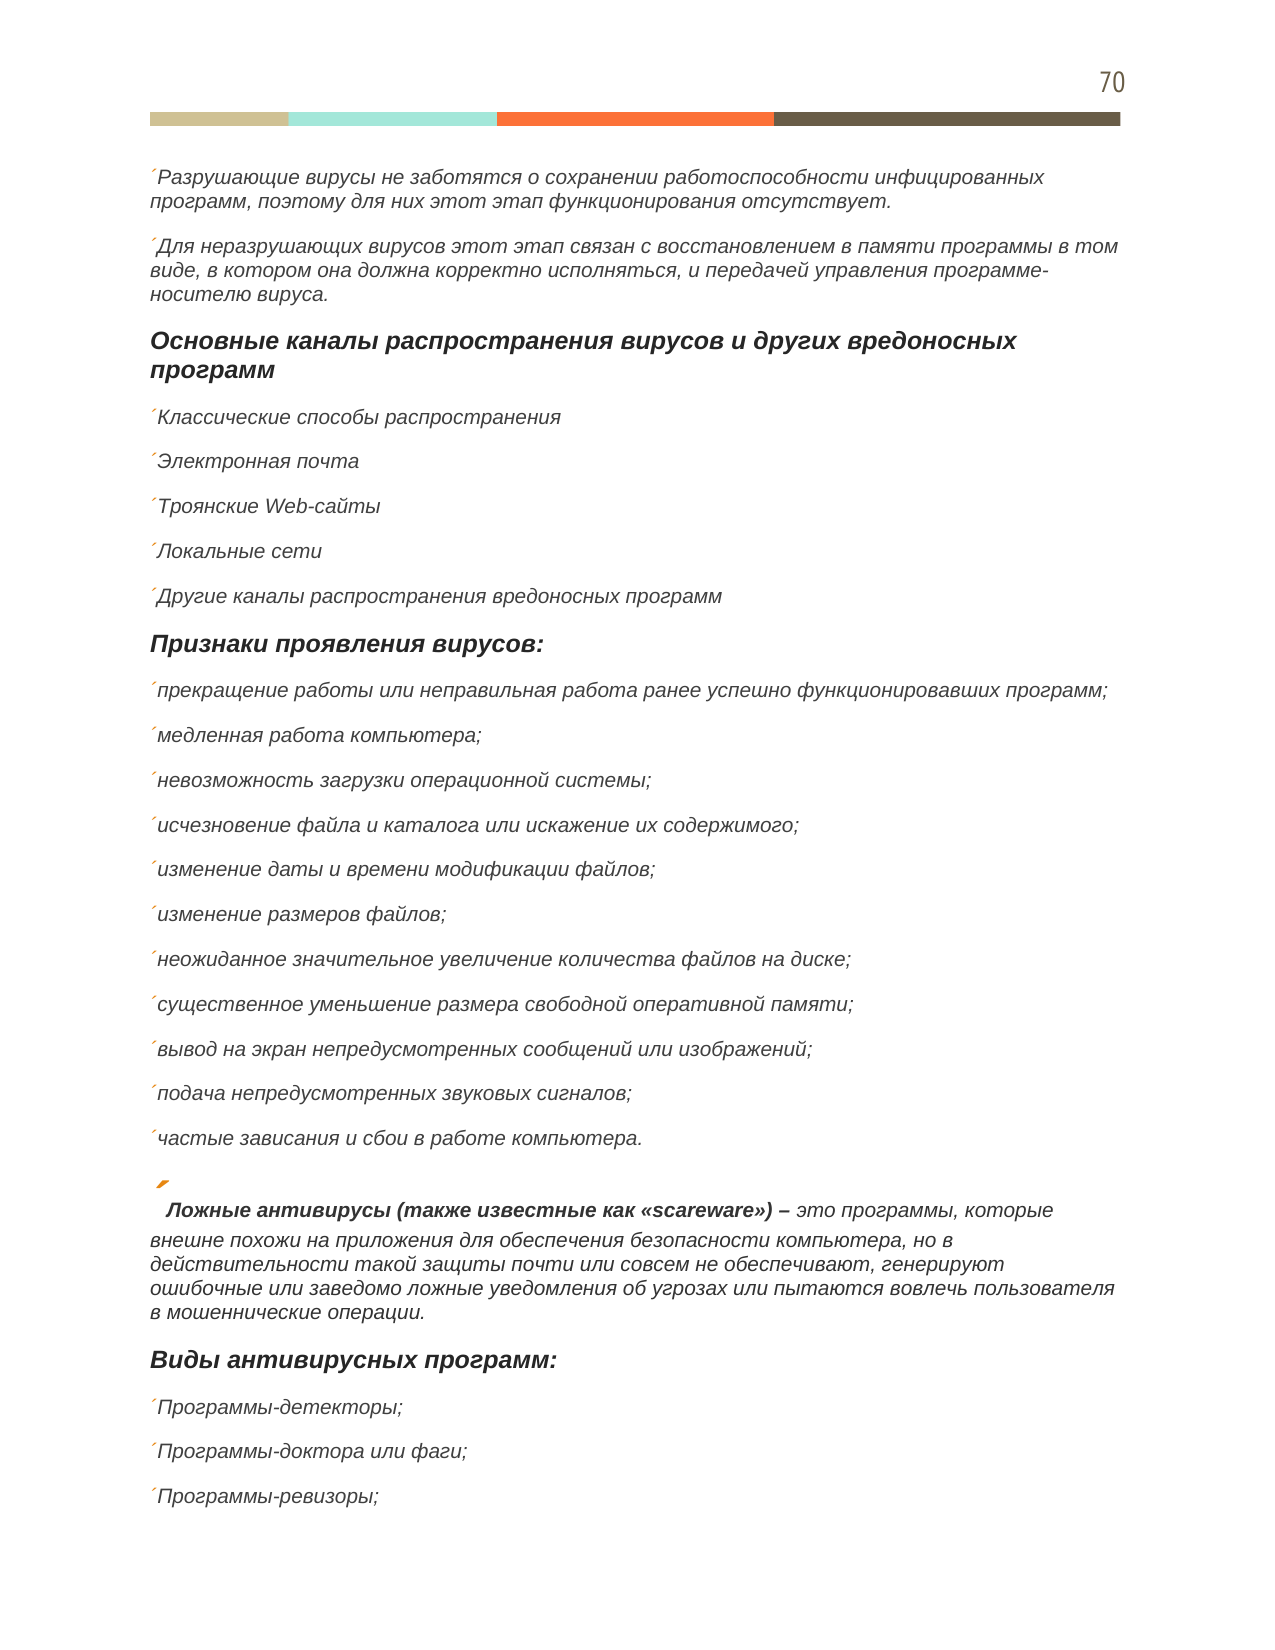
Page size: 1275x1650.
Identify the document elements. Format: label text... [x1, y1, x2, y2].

text ´Для неразрушающих вирусов этот этап связан с восстановлением в памяти программы в том виде, в котором она должна корректно исполняться, и передачей управления программе-носителю вируса. [150, 233, 1125, 305]
text ´Программы-ревизоры; [150, 1484, 1125, 1508]
text ´Ложные антивирусы (также известные как «scareware») – это программы, которые внешне похожи на приложения для обеспечения безопасности компьютера, но в действительности такой защиты почти или совсем не обеспечивают, генерируют ошибочные или заведомо ложные уведомления об угрозах или пытаются вовлечь пользователя в мошеннические операции. [150, 1171, 1125, 1324]
text ´Разрушающие вирусы не заботятся о сохранении работоспособности инфицированных программ, поэтому для них этот этап функционирования отсутствует. [150, 165, 1125, 213]
text ´неожиданное значительное увеличение количества файлов на диске; [150, 947, 1125, 971]
text Виды антивирусных программ: [150, 1345, 1125, 1374]
text ´изменение даты и времени модификации файлов; [150, 857, 1125, 881]
text ´исчезновение файла и каталога или искажение их содержимого; [150, 812, 1125, 836]
text ´Локальные сети [150, 539, 1125, 563]
text ´прекращение работы или неправильная работа ранее успешно функционировавших программ; [150, 678, 1125, 702]
text ´Классические способы распространения [150, 404, 1125, 428]
text ´Программы-детекторы; [150, 1394, 1125, 1418]
text ´Программы-доктора или фаги; [150, 1439, 1125, 1463]
text ´частые зависания и сбои в работе компьютера. [150, 1126, 1125, 1150]
text Признаки проявления вирусов: [150, 628, 1125, 657]
text ´изменение размеров файлов; [150, 902, 1125, 926]
text ´Электронная почта [150, 449, 1125, 473]
picture [150, 112, 1121, 126]
text ´существенное уменьшение размера свободной оперативной памяти; [150, 992, 1125, 1016]
text ´невозможность загрузки операционной системы; [150, 768, 1125, 792]
text ´Другие каналы распространения вредоносных программ [150, 584, 1125, 608]
text Основные каналы распространения вирусов и других вредоносных программ [150, 326, 1125, 384]
text ´вывод на экран непредусмотренных сообщений или изображений; [150, 1036, 1125, 1060]
text ´подача непредусмотренных звуковых сигналов; [150, 1081, 1125, 1105]
text ´Троянские Web-сайты [150, 494, 1125, 518]
text ´медленная работа компьютера; [150, 723, 1125, 747]
